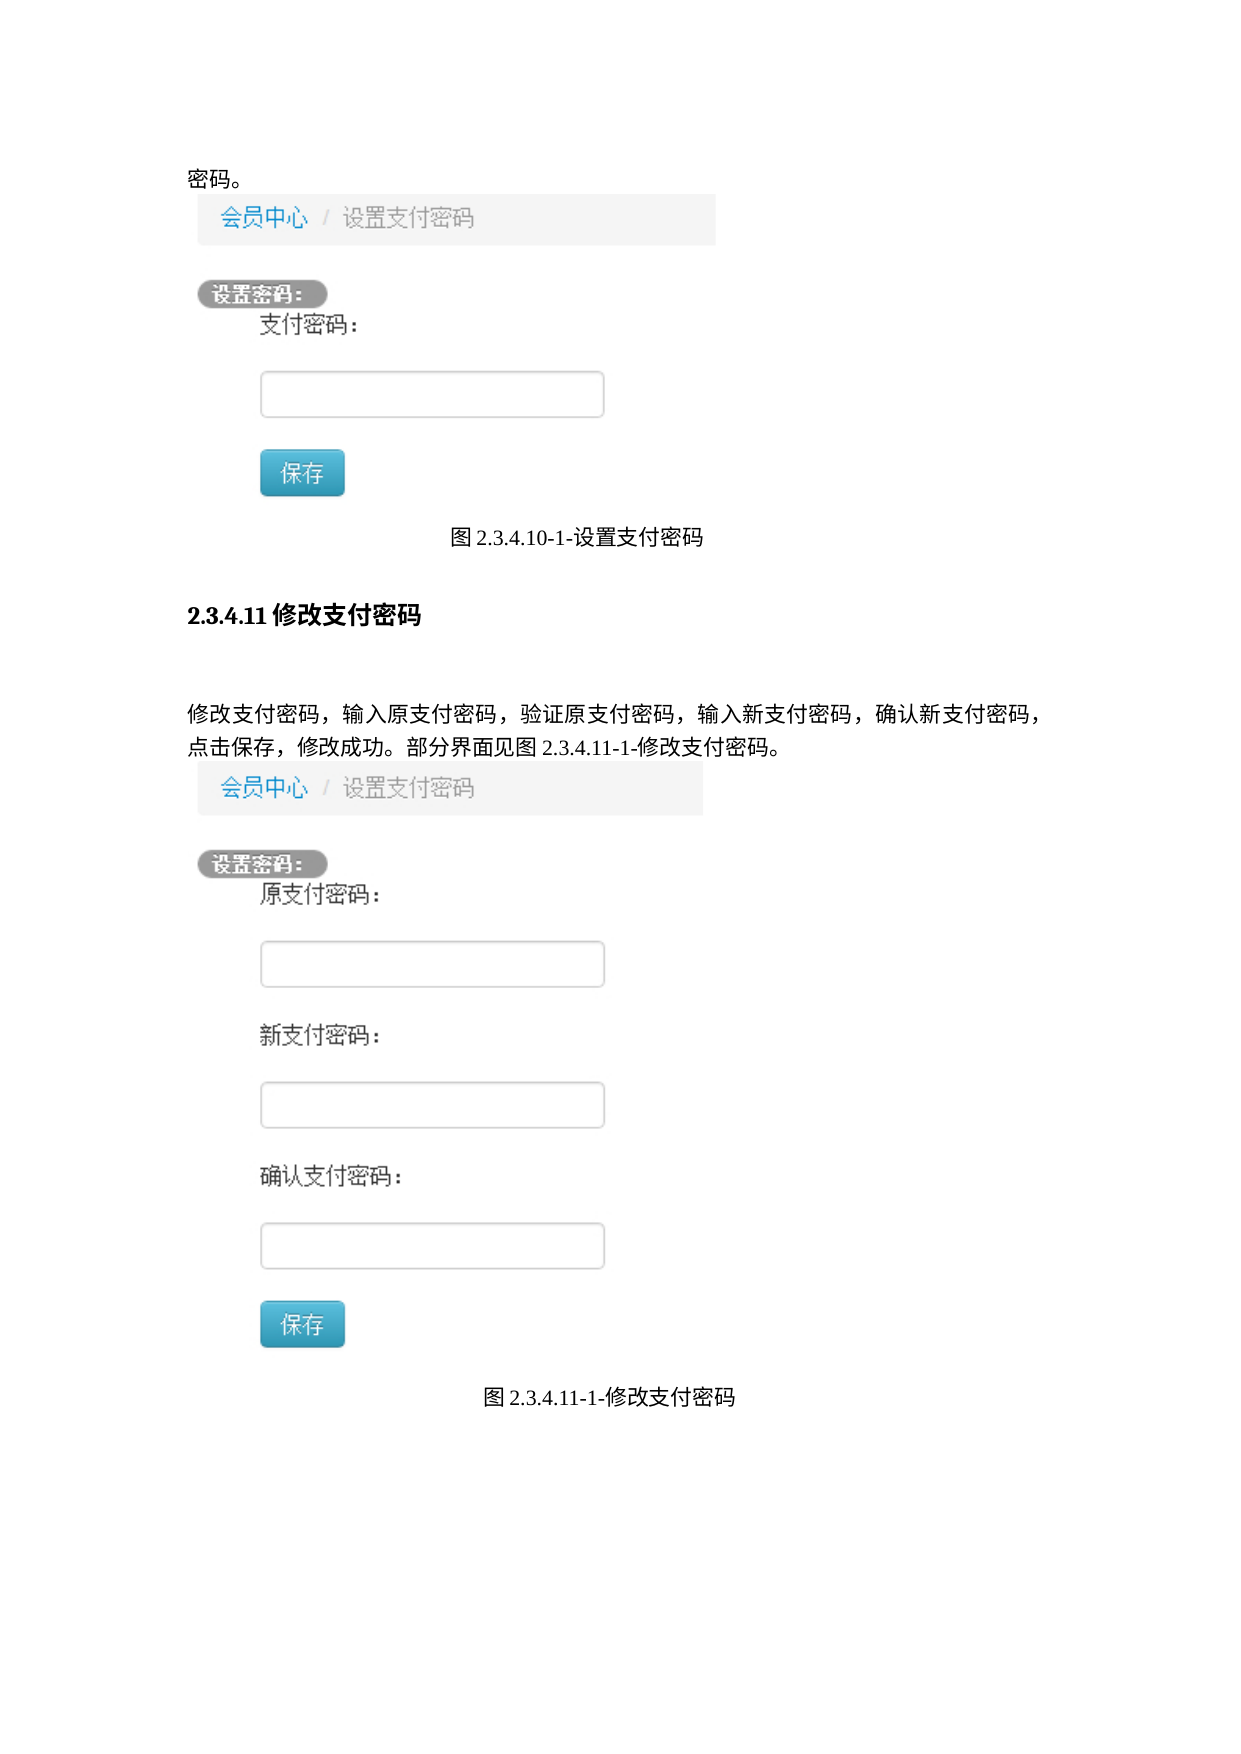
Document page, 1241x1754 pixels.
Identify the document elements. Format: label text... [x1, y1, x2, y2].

text 图2.3.4.10-1-设置支付密码 [187, 519, 1053, 552]
text 修改支付密码，输入原支付密码，验证原支付密码，输入新支付密码，确认新支付密码，点击保存，修改成功。部分界面见图2.3.4.11-1-修改支付密码。 [187, 697, 1053, 762]
subtitle 2.3.4.11修改支付密码 [187, 581, 1053, 646]
picture [187, 194, 716, 506]
picture [187, 761, 704, 1373]
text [187, 162, 1053, 194]
text 图2.3.4.11-1-修改支付密码 [187, 1379, 1053, 1412]
